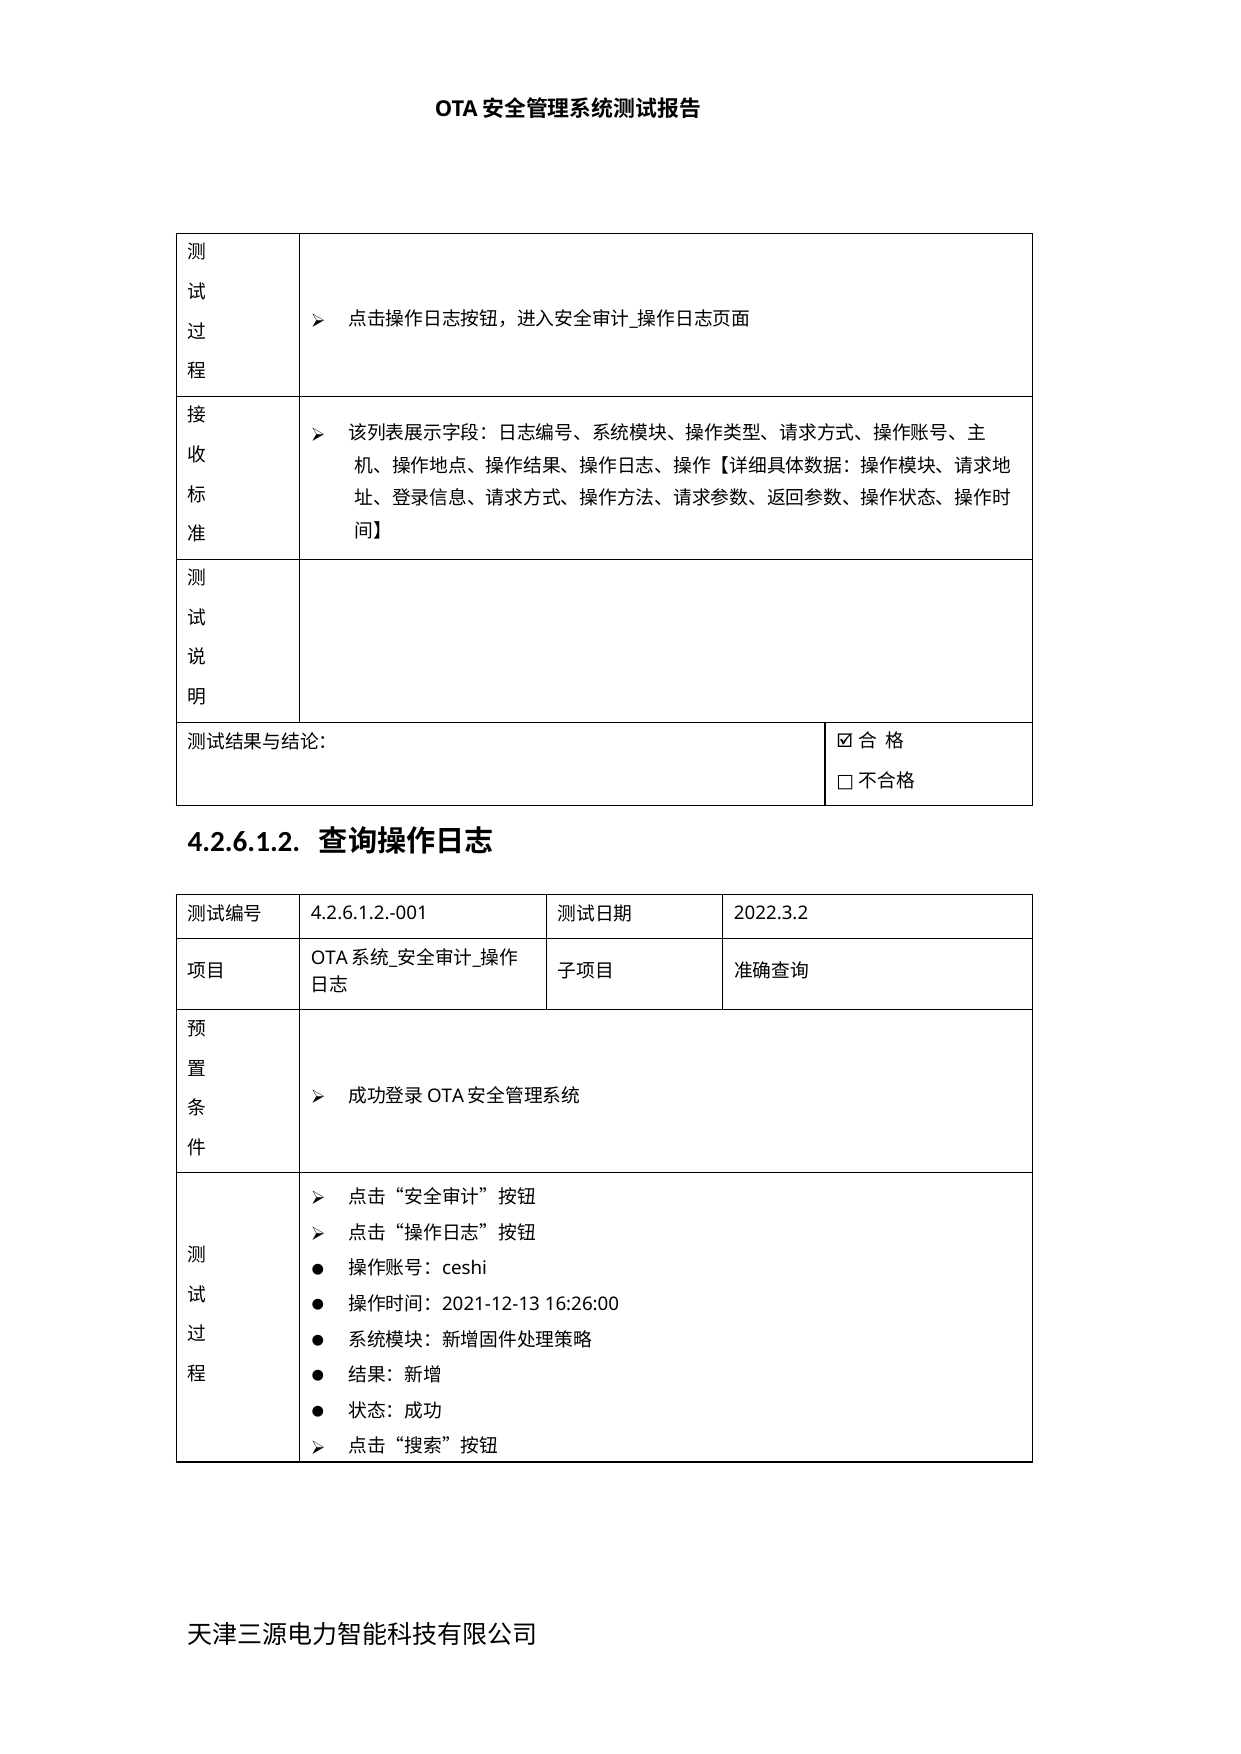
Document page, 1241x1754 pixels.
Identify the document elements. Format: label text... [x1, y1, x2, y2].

table_cell 准确查询 [723, 939, 1032, 1009]
table_cell 预 置 条 件 [177, 1010, 299, 1172]
table_header 2022.3.2 [723, 895, 1032, 938]
table_header 测试编号 [177, 895, 299, 938]
table_cell OTA系统_安全审计_操作日志 [300, 939, 546, 1009]
table_cell 该列表展示字段：日志编号、系统模块、操作类型、请求方式、操作账号、主机、操作地点、操作结果、操作日志、操作【详细具体数据：操作模块、请求地址、登录信息、请求方式、操作方法、请求参数、返回参数、操作状态、操作时间】 [300, 397, 1032, 559]
table_cell 成功登录OTA安全管理系统 [300, 1010, 1032, 1172]
table_cell 测 试 说 明 [177, 560, 299, 722]
table_cell 点击“安全审计”按钮 点击“操作日志”按钮 操作账号：ceshi 操作时间：2021-12-13 16:26:00 系统模块：新增固件处理策略 结果：新增 状态：成功 点击“搜索”按钮 [300, 1173, 1032, 1461]
table_cell 合 格 □ 不合格 [826, 723, 1032, 805]
table_cell 测 试 过 程 [177, 234, 299, 396]
subtitle 查询操作日志 [187, 806, 1053, 871]
table_cell 接 收 标 准 [177, 397, 299, 559]
table_cell 测 试 过 程 [177, 1173, 299, 1461]
table_cell 测试结果与结论： [177, 723, 824, 805]
table_header 测试日期 [547, 895, 722, 938]
table_header 4.2.6.1.2.-001 [300, 895, 546, 938]
table_cell 项目 [177, 939, 299, 1009]
table_cell 点击操作日志按钮，进入安全审计_操作日志页面 [300, 234, 1032, 396]
table_cell [300, 560, 1032, 722]
table_cell 子项目 [547, 939, 722, 1009]
